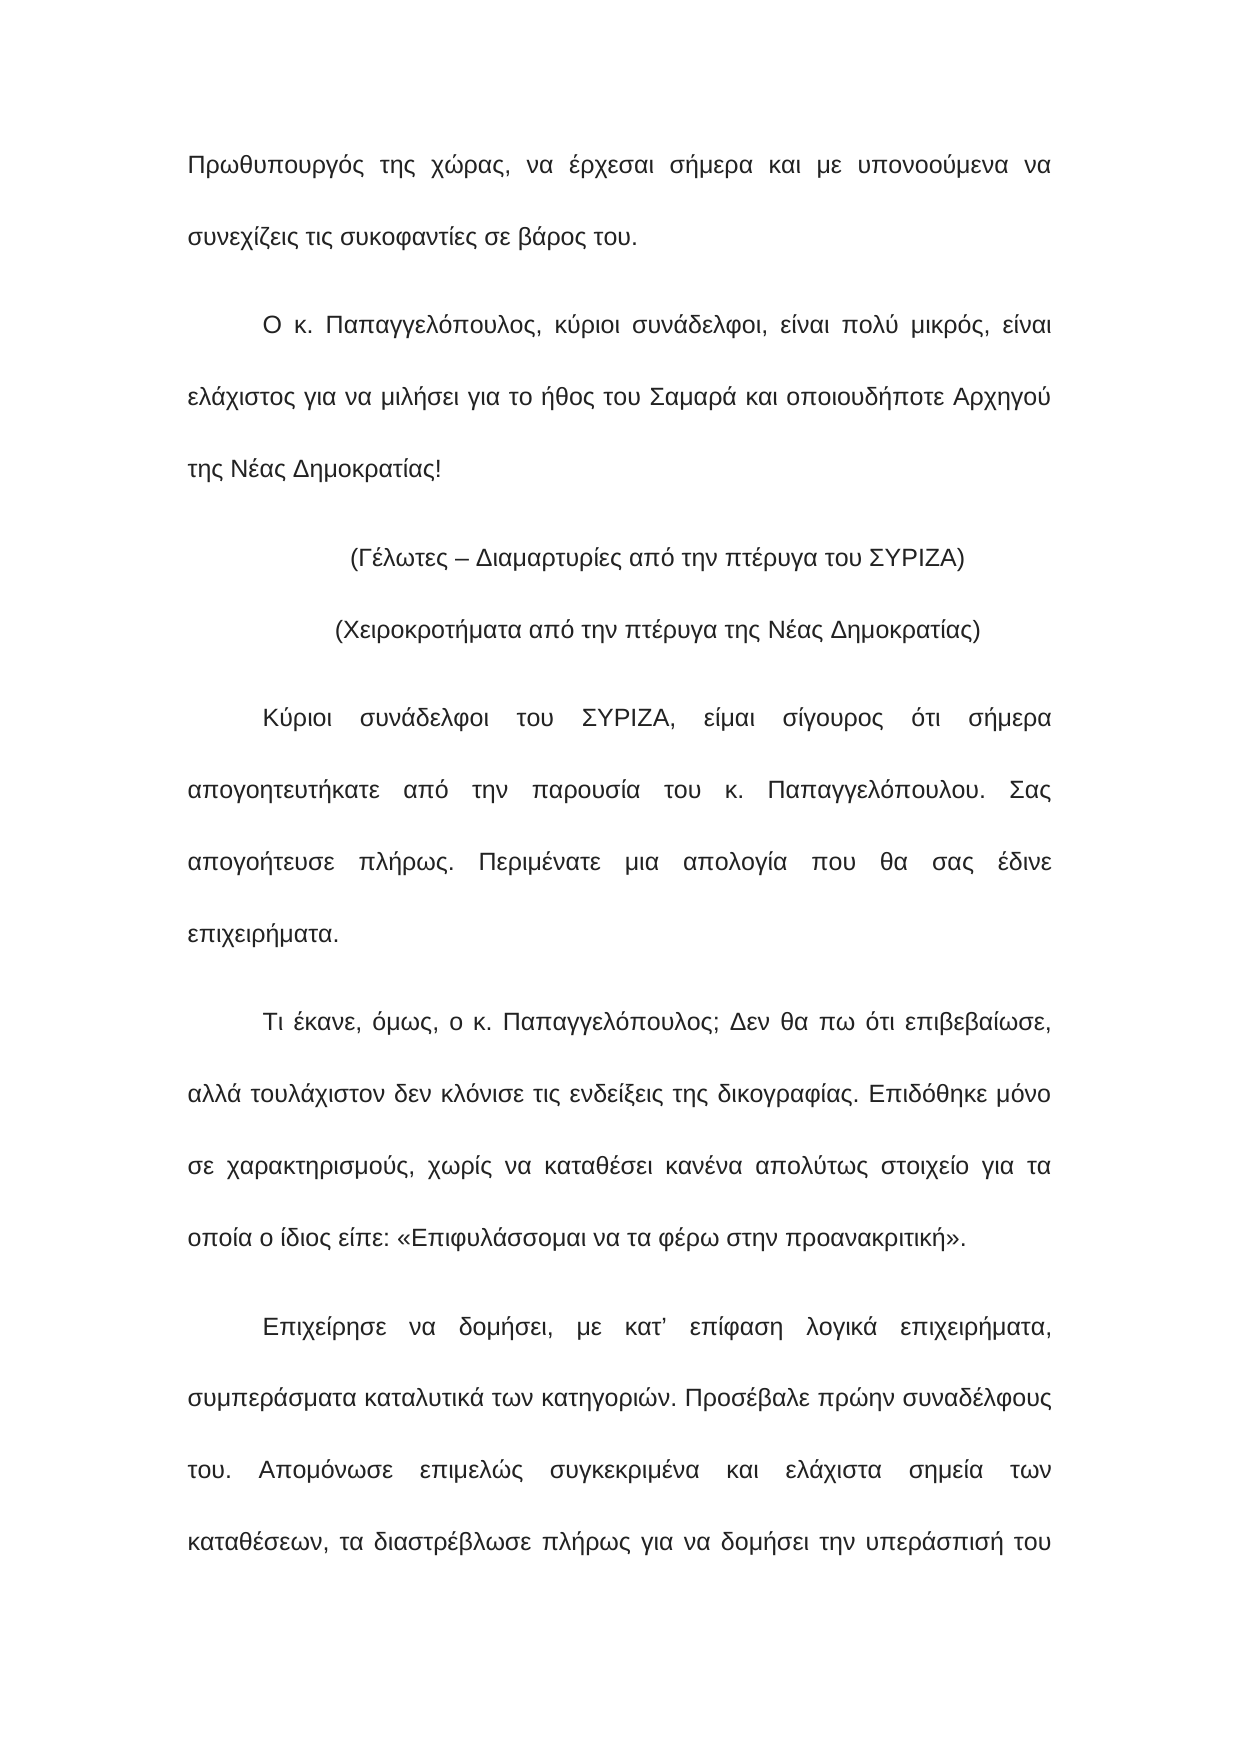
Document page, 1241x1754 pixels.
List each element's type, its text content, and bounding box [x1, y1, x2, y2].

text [187, 150, 1053, 251]
text (Γέλωτες – Διαμαρτυρίες από την πτέρυγα του ΣΥΡΙΖΑ) (Χειροκροτήματα από την πτέρυγα της Νέας Δημοκρατίας) [262, 543, 1053, 643]
text Τι έκανε, όμως, ο κ. Παπαγγελόπουλος; Δεν θα πω ότι επιβεβαίωσε, αλλά τουλάχιστον δεν κλόνισε τις ενδείξεις της δικογραφίας. Επιδόθηκε μόνο σε χαρακτηρισμούς, χωρίς να καταθέσει κανένα απολύτως στοιχείο για τα οποία ο ίδιος είπε: «Επιφυλάσσομαι να τα φέρω στην προανακριτική». [187, 1007, 1053, 1252]
text Ο κ. Παπαγγελόπουλος, κύριοι συνάδελφοι, είναι πολύ μικρός, είναι ελάχιστος για να μιλήσει για το ήθος του Σαμαρά και οποιουδήποτε Αρχηγού της Νέας Δημοκρατίας! [187, 310, 1053, 483]
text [187, 1467, 1053, 1556]
text Κύριοι συνάδελφοι του ΣΥΡΙΖΑ, είμαι σίγουρος ότι σήμερα απογοητευτήκατε από την παρουσία του κ. Παπαγγελόπουλου. Σας απογοήτευσε πλήρως. Περιμένατε μια απολογία που θα σας έδινε επιχειρήματα. [187, 703, 1053, 947]
